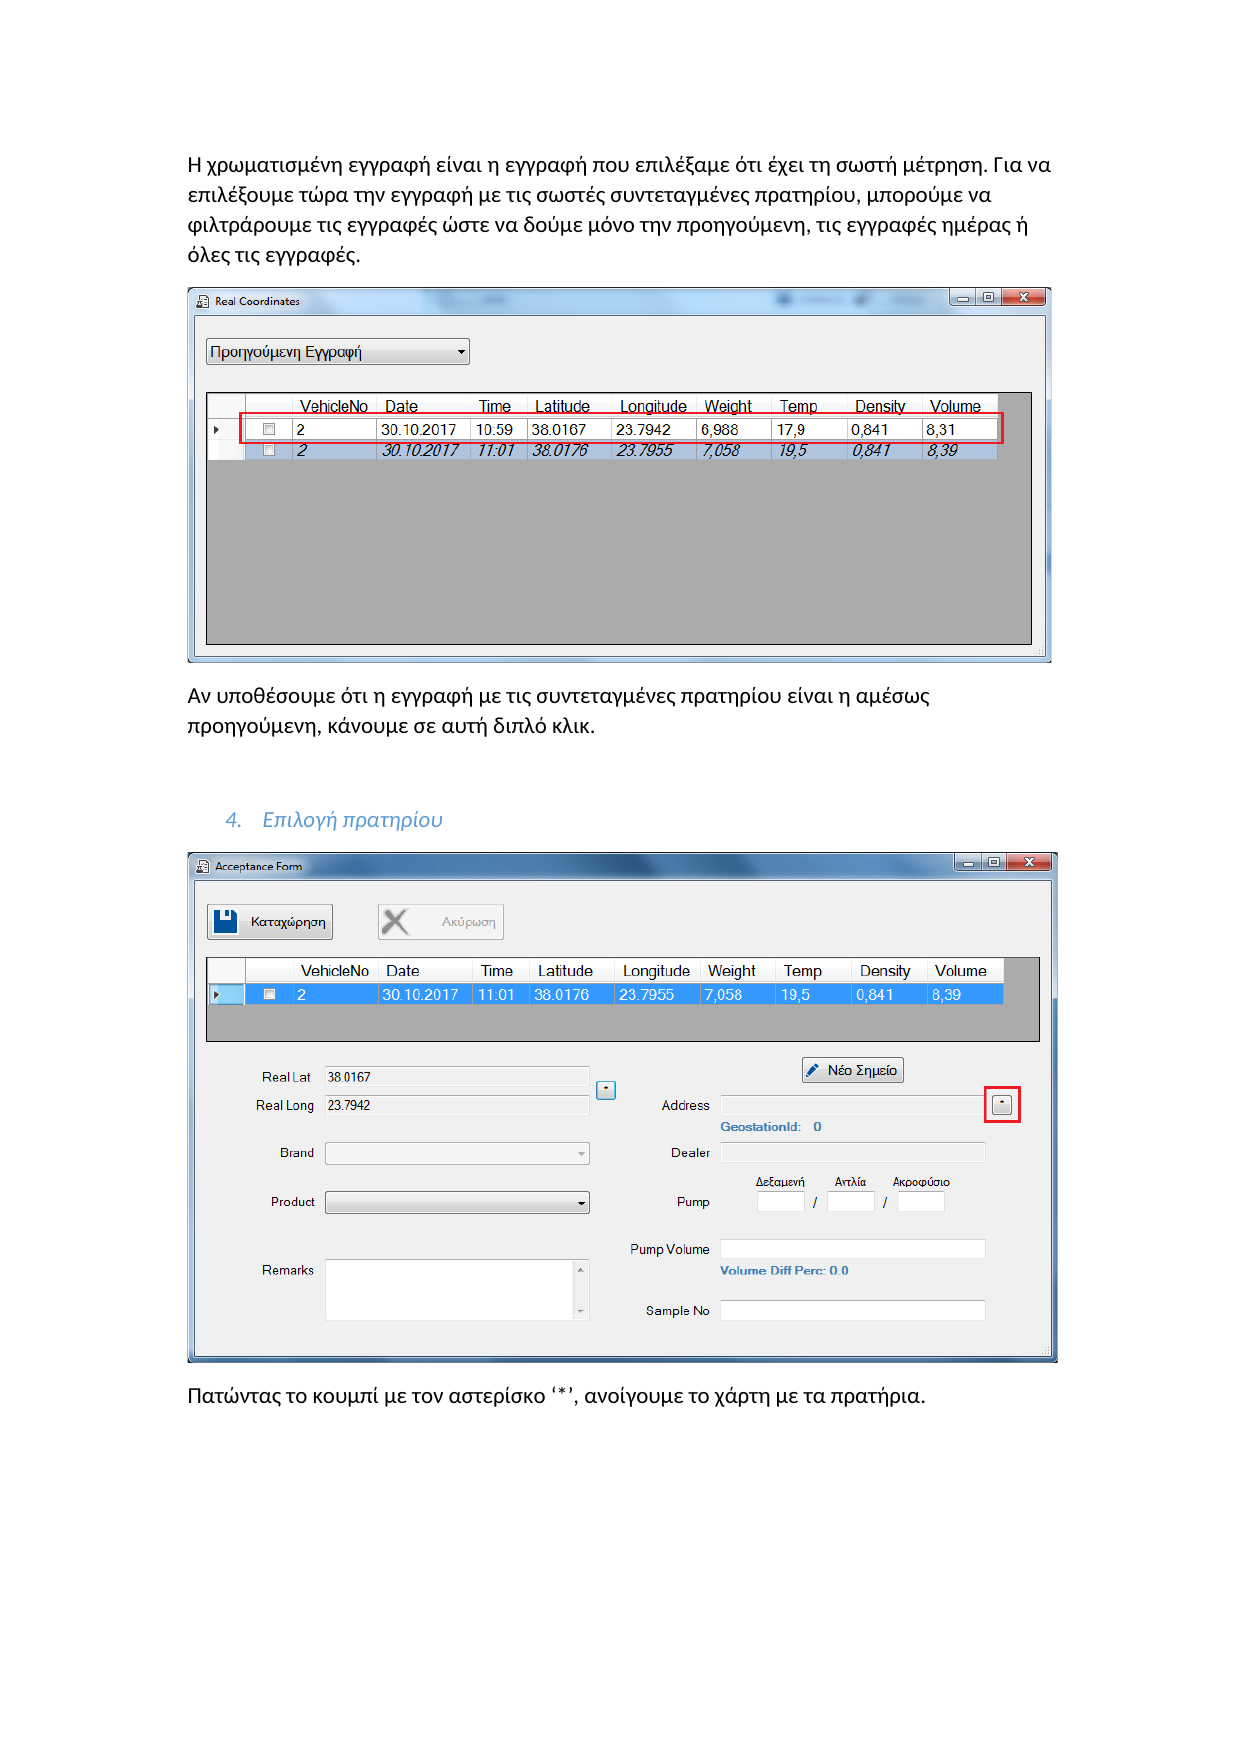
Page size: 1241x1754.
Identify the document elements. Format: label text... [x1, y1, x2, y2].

list Επιλογή πρατηρίου [225, 805, 1053, 833]
picture [187, 287, 1052, 663]
text Η χρωματισμένη εγγραφή είναι η εγγραφή που επιλέξαμε ότι έχει τη σωστή μέτρηση. Για να επιλέξουμε τώρα την εγγραφή με τις σωστές συντεταγμένες πρατηρίου, μπορούμε να φιλτράρουμε τις εγγραφές ώστε να δούμε μόνο την προηγούμενη, τις εγγραφές ημέρας ή όλες τις εγγραφές. [187, 150, 1053, 269]
picture [187, 852, 1058, 1363]
text Αν υποθέσουμε ότι η εγγραφή με τις συντεταγμένες πρατηρίου είναι η αμέσως προηγούμενη, κάνουμε σε αυτή διπλό κλικ. [187, 681, 1053, 739]
text Πατώντας το κουμπί με τον αστερίσκο ‘*’, ανοίγουμε το χάρτη με τα πρατήρια. [187, 1381, 1053, 1409]
